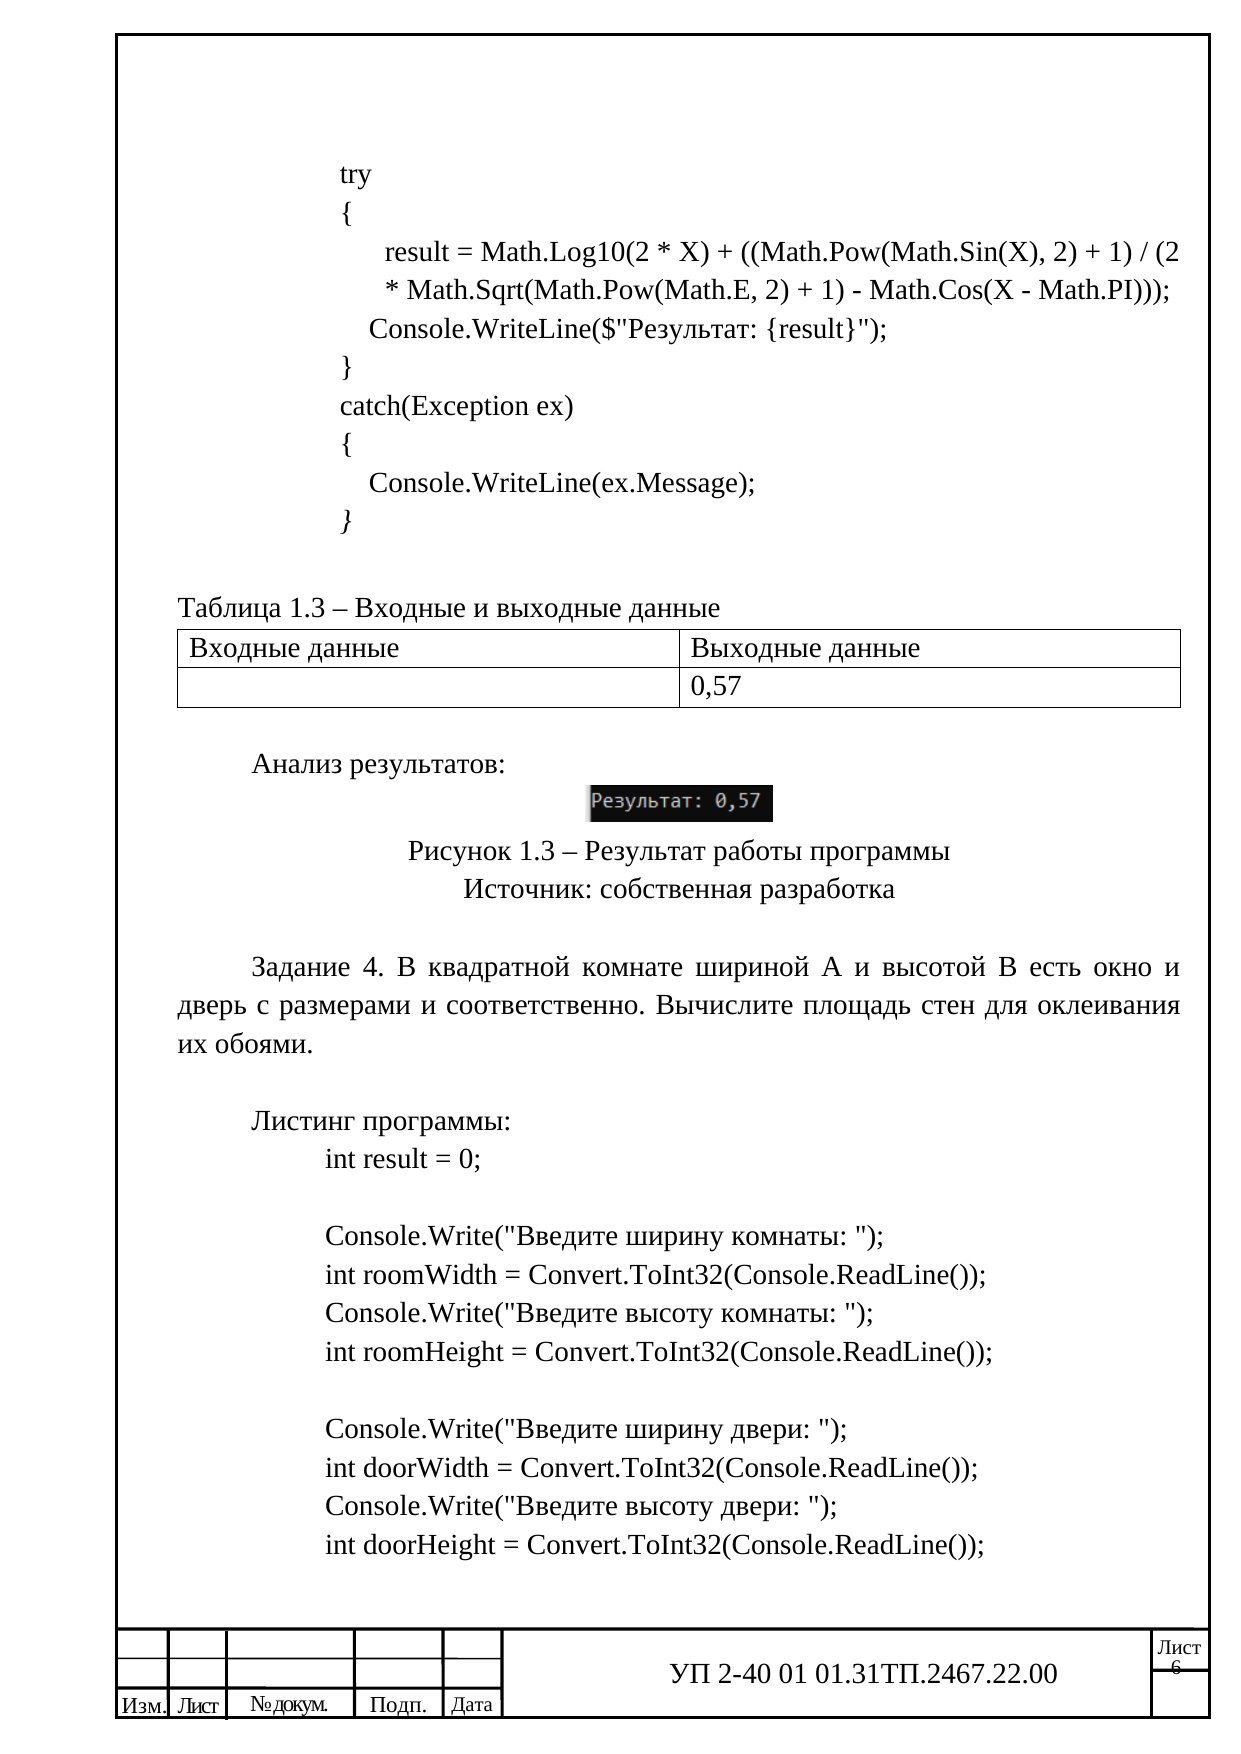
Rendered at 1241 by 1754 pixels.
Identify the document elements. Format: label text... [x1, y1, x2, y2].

text Console.Write("Введите ширину комнаты: "); [251, 1218, 1181, 1252]
table_header Выходные данные [680, 630, 1180, 667]
text int doorWidth = Convert.ToInt32(Console.ReadLine()); [251, 1450, 1181, 1483]
text Рисунок 1.3 – Результат работы программы [177, 833, 1181, 867]
text Console.Write("Введите высоту двери: "); [251, 1488, 1181, 1522]
text Задание 4. В квадратной комнате шириной A и высотой B есть окно и дверь с размерами и соответственно. Вычислите площадь стен для оклеивания их обоями. [177, 949, 1181, 1059]
picture [585, 785, 773, 822]
text Таблица 1.3 – Входные и выходные данные [177, 591, 1181, 624]
text { [251, 195, 1181, 229]
table_cell [178, 668, 679, 707]
text Console.WriteLine($"Результат: {result}"); [251, 311, 1181, 344]
text int doorHeight = Convert.ToInt32(Console.ReadLine()); [251, 1527, 1181, 1560]
text int roomWidth = Convert.ToInt32(Console.ReadLine()); [251, 1257, 1181, 1291]
text catch(Exception ex) [251, 388, 1181, 421]
text Console.Write("Введите высоту комнаты: "); [251, 1296, 1181, 1329]
text try [251, 157, 1181, 190]
text Console.WriteLine(ex.Message); [251, 465, 1181, 498]
table_header Входные данные [178, 630, 679, 667]
text int result = 0; [251, 1141, 1181, 1175]
text Листинг программы: [177, 1103, 1181, 1136]
text } [251, 503, 1181, 537]
text result = Math.Log10(2 * X) + ((Math.Pow(Math.Sin(X), 2) + 1) / (2 * Math.Sqrt(Math.Pow(Math.E, 2) + 1) - Math.Cos(X - Math.PI))); [384, 234, 1181, 306]
text Анализ результатов: [177, 746, 1181, 780]
text { [251, 426, 1181, 460]
table_cell 0,57 [680, 668, 1180, 707]
text Console.Write("Введите ширину двери: "); [251, 1411, 1181, 1445]
text Источник: собственная разработка [177, 872, 1181, 905]
text int roomHeight = Convert.ToInt32(Console.ReadLine()); [251, 1334, 1181, 1368]
text } [251, 349, 1181, 383]
